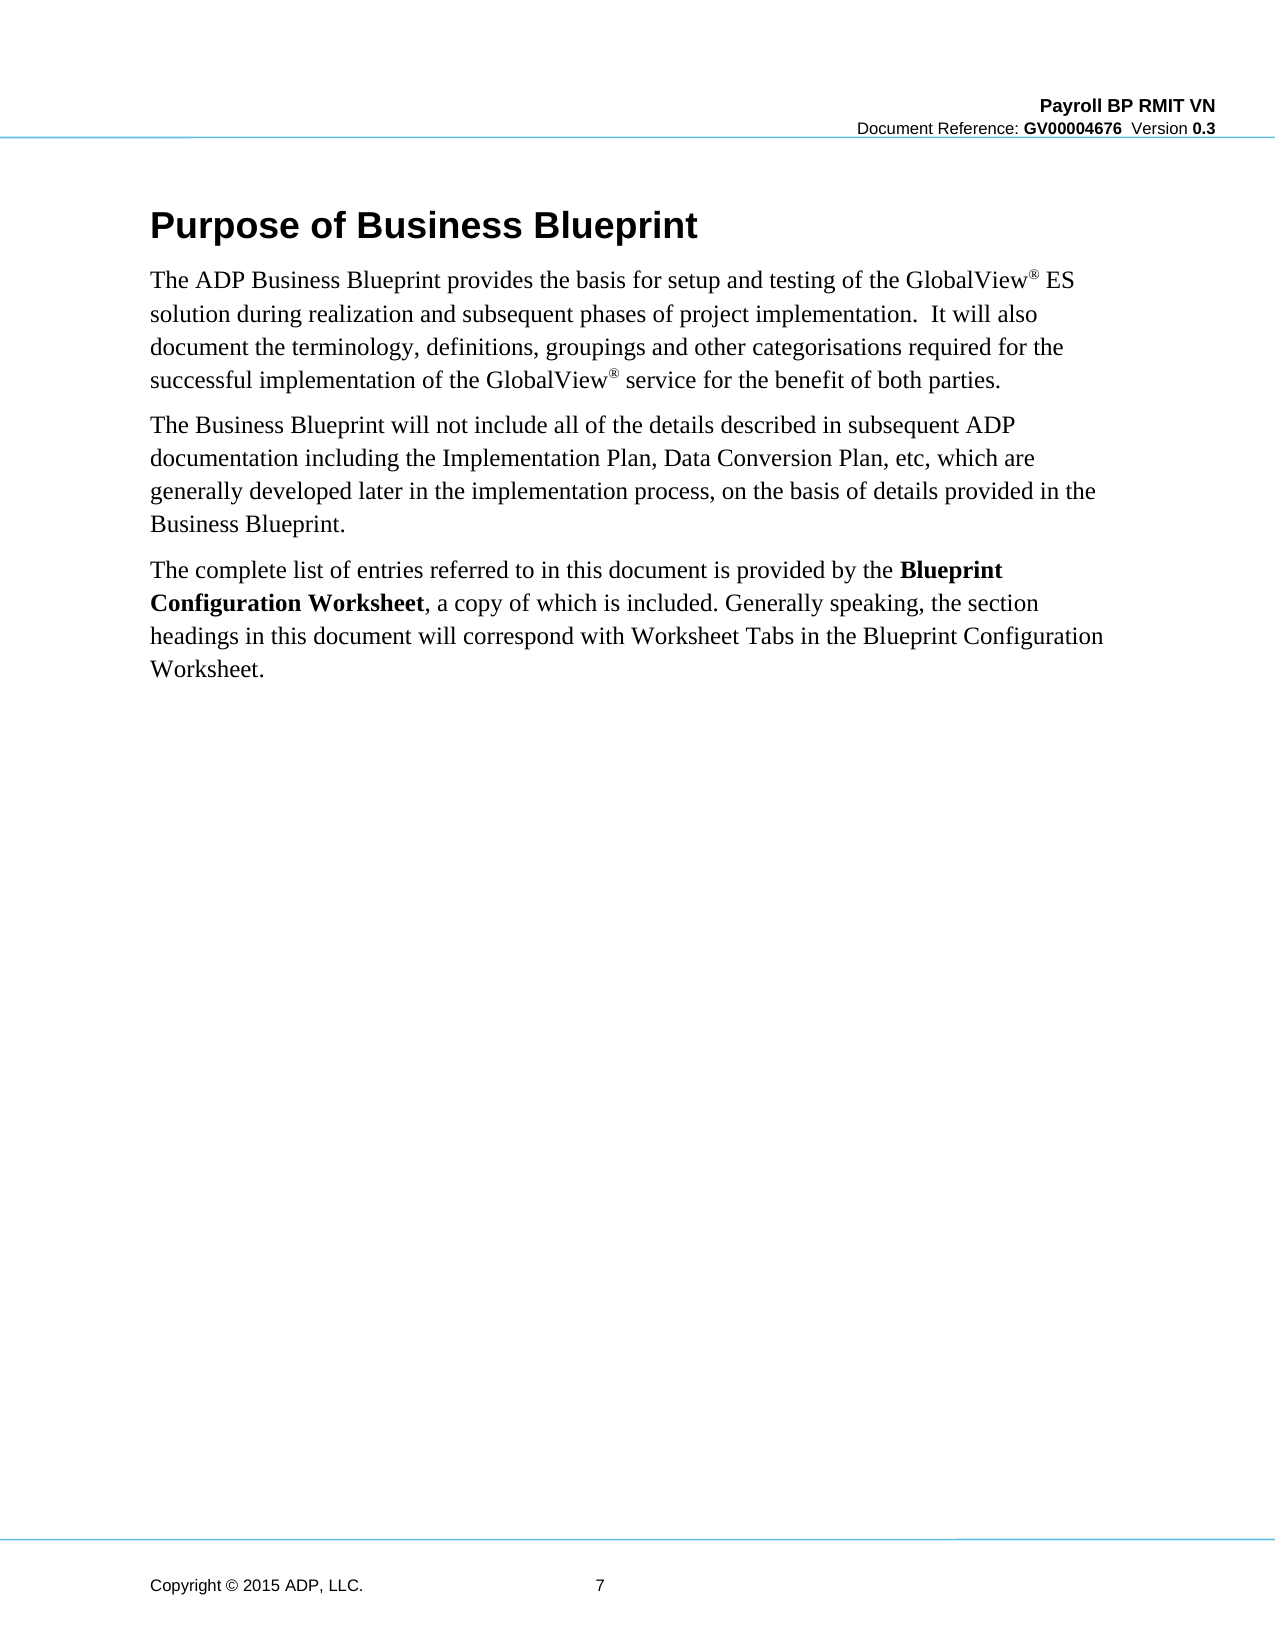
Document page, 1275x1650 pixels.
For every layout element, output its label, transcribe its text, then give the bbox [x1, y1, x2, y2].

text The complete list of entries referred to in this document is provided by the Blueprint Configuration Worksheet, a copy of which is included. Generally speaking, the section headings in this document will correspond with Worksheet Tabs in the Blueprint Configuration Worksheet. [150, 555, 1125, 683]
text The Business Blueprint will not include all of the details described in subsequent ADP documentation including the Implementation Plan, Data Conversion Plan, etc, which are generally developed later in the implementation process, on the basis of details provided in the Business Blueprint. [150, 410, 1125, 538]
text The ADP Business Blueprint provides the basis for setup and testing of the GlobalView® ES solution during realization and subsequent phases of project implementation. It will also document the terminology, definitions, groupings and other categorisations required for the successful implementation of the GlobalView® service for the benefit of both parties. [150, 266, 1125, 393]
subtitle Purpose of Business Blueprint [150, 203, 1125, 247]
